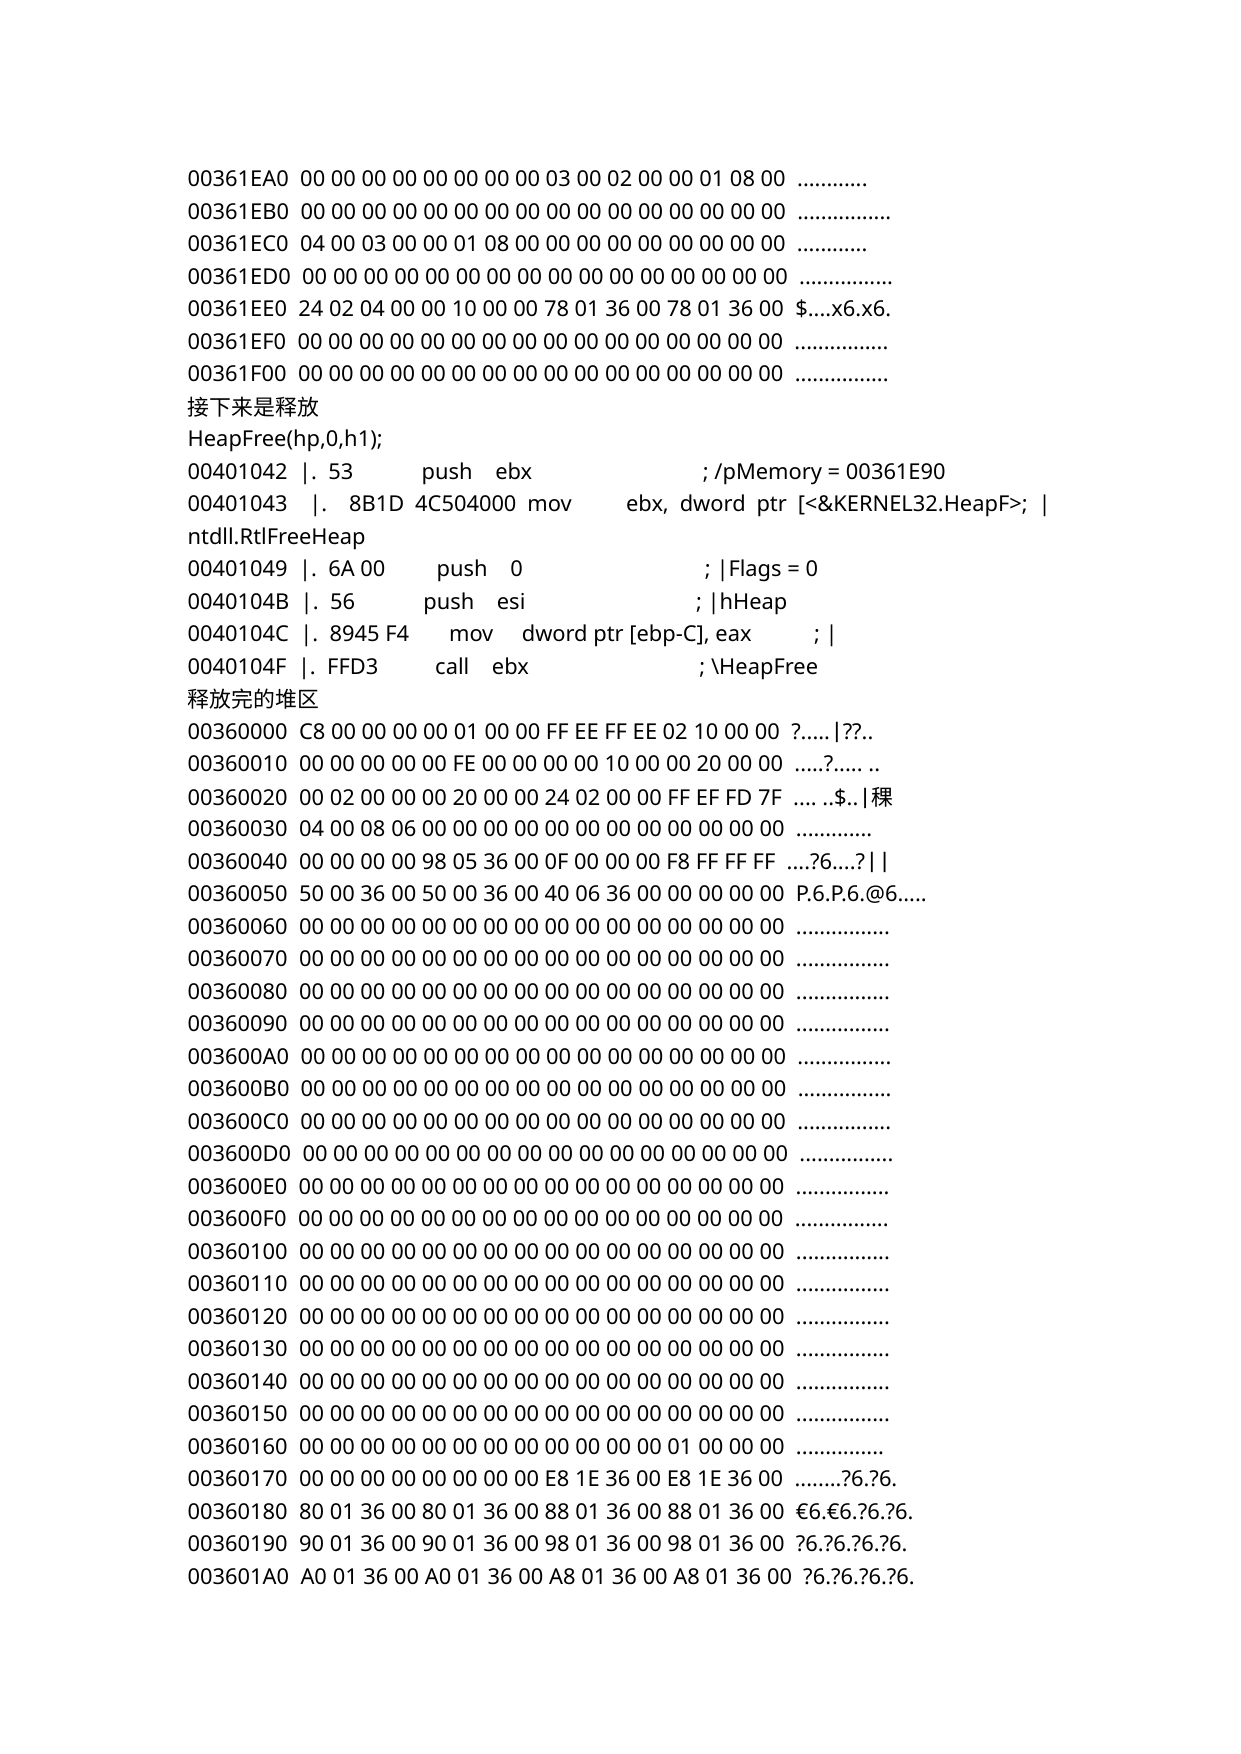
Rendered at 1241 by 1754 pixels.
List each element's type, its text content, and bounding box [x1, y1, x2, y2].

text 00361F00 00 00 00 00 00 00 00 00 00 00 00 00 00 00 00 00 ................ [187, 357, 1053, 389]
text 00361EF0 00 00 00 00 00 00 00 00 00 00 00 00 00 00 00 00 ................ [187, 324, 1053, 357]
text 00360050 50 00 36 00 50 00 36 00 40 06 36 00 00 00 00 00 P.6.P.6.@6..... [187, 877, 1053, 909]
text 00360180 80 01 36 00 80 01 36 00 88 01 36 00 88 01 36 00 €6.€6.?6.?6. [187, 1494, 1053, 1527]
text 003600C0 00 00 00 00 00 00 00 00 00 00 00 00 00 00 00 00 ................ [187, 1104, 1053, 1137]
text 00361EE0 24 02 04 00 00 10 00 00 78 01 36 00 78 01 36 00 $....x6.x6. [187, 292, 1053, 324]
text 00360070 00 00 00 00 00 00 00 00 00 00 00 00 00 00 00 00 ................ [187, 942, 1053, 974]
text 003600E0 00 00 00 00 00 00 00 00 00 00 00 00 00 00 00 00 ................ [187, 1169, 1053, 1202]
text 00360030 04 00 08 06 00 00 00 00 00 00 00 00 00 00 00 00 ............. [187, 812, 1053, 844]
text 接下来是释放 [187, 389, 1053, 422]
text 00360040 00 00 00 00 98 05 36 00 0F 00 00 00 F8 FF FF FF ....?6....? [187, 844, 1053, 877]
text 003600F0 00 00 00 00 00 00 00 00 00 00 00 00 00 00 00 00 ................ [187, 1202, 1053, 1234]
text 00360010 00 00 00 00 00 FE 00 00 00 00 10 00 00 20 00 00 .....?..... .. [187, 747, 1053, 779]
text 00361ED0 00 00 00 00 00 00 00 00 00 00 00 00 00 00 00 00 ................ [187, 259, 1053, 292]
text 00360060 00 00 00 00 00 00 00 00 00 00 00 00 00 00 00 00 ................ [187, 909, 1053, 942]
text 00360160 00 00 00 00 00 00 00 00 00 00 00 00 01 00 00 00 ............... [187, 1429, 1053, 1462]
text 00361EB0 00 00 00 00 00 00 00 00 00 00 00 00 00 00 00 00 ................ [187, 194, 1053, 227]
text 00401042 |. 53 push ebx ; /pMemory = 00361E90 [187, 454, 1053, 487]
text 00360130 00 00 00 00 00 00 00 00 00 00 00 00 00 00 00 00 ................ [187, 1332, 1053, 1364]
text 00360190 90 01 36 00 90 01 36 00 98 01 36 00 98 01 36 00 ?6.?6.?6.?6. [187, 1527, 1053, 1559]
text 0040104F |. FFD3 call ebx ; \HeapFree [187, 649, 1053, 682]
text 00360150 00 00 00 00 00 00 00 00 00 00 00 00 00 00 00 00 ................ [187, 1397, 1053, 1429]
text 00360110 00 00 00 00 00 00 00 00 00 00 00 00 00 00 00 00 ................ [187, 1267, 1053, 1299]
text 00360100 00 00 00 00 00 00 00 00 00 00 00 00 00 00 00 00 ................ [187, 1234, 1053, 1267]
text 00360120 00 00 00 00 00 00 00 00 00 00 00 00 00 00 00 00 ................ [187, 1299, 1053, 1332]
text 003600D0 00 00 00 00 00 00 00 00 00 00 00 00 00 00 00 00 ................ [187, 1137, 1053, 1169]
text 00360170 00 00 00 00 00 00 00 00 E8 1E 36 00 E8 1E 36 00 ........?6.?6. [187, 1462, 1053, 1494]
text 00360140 00 00 00 00 00 00 00 00 00 00 00 00 00 00 00 00 ................ [187, 1364, 1053, 1397]
text 释放完的堆区 [187, 682, 1053, 714]
text HeapFree(hp,0,h1); [187, 422, 1053, 454]
text 00361EC0 04 00 03 00 00 01 08 00 00 00 00 00 00 00 00 00 ............ [187, 227, 1053, 259]
text 003601A0 A0 01 36 00 A0 01 36 00 A8 01 36 00 A8 01 36 00 ?6.?6.?6.?6. [187, 1559, 1053, 1592]
text 00401049 |. 6A 00 push 0 ; |Flags = 0 [187, 552, 1053, 584]
text 0040104C |. 8945 F4 mov dword ptr [ebp-C], eax ; | [187, 617, 1053, 649]
text 003600B0 00 00 00 00 00 00 00 00 00 00 00 00 00 00 00 00 ................ [187, 1072, 1053, 1104]
text 00360020 00 02 00 00 00 20 00 00 24 02 00 00 FF EF FD 7F .... ..$..稞 [187, 779, 1053, 812]
text 00401043 |. 8B1D 4C504000 mov ebx, dword ptr [<&KERNEL32.HeapF>; |ntdll.RtlFreeHeap [187, 487, 1053, 552]
text 00360090 00 00 00 00 00 00 00 00 00 00 00 00 00 00 00 00 ................ [187, 1007, 1053, 1039]
text 0040104B |. 56 push esi ; |hHeap [187, 584, 1053, 617]
text 00360080 00 00 00 00 00 00 00 00 00 00 00 00 00 00 00 00 ................ [187, 974, 1053, 1007]
text 00360000 C8 00 00 00 00 01 00 00 FF EE FF EE 02 10 00 00 ?.....??.. [187, 714, 1053, 747]
text 00361EA0 00 00 00 00 00 00 00 00 03 00 02 00 00 01 08 00 ............ [187, 162, 1053, 194]
text 003600A0 00 00 00 00 00 00 00 00 00 00 00 00 00 00 00 00 ................ [187, 1039, 1053, 1072]
